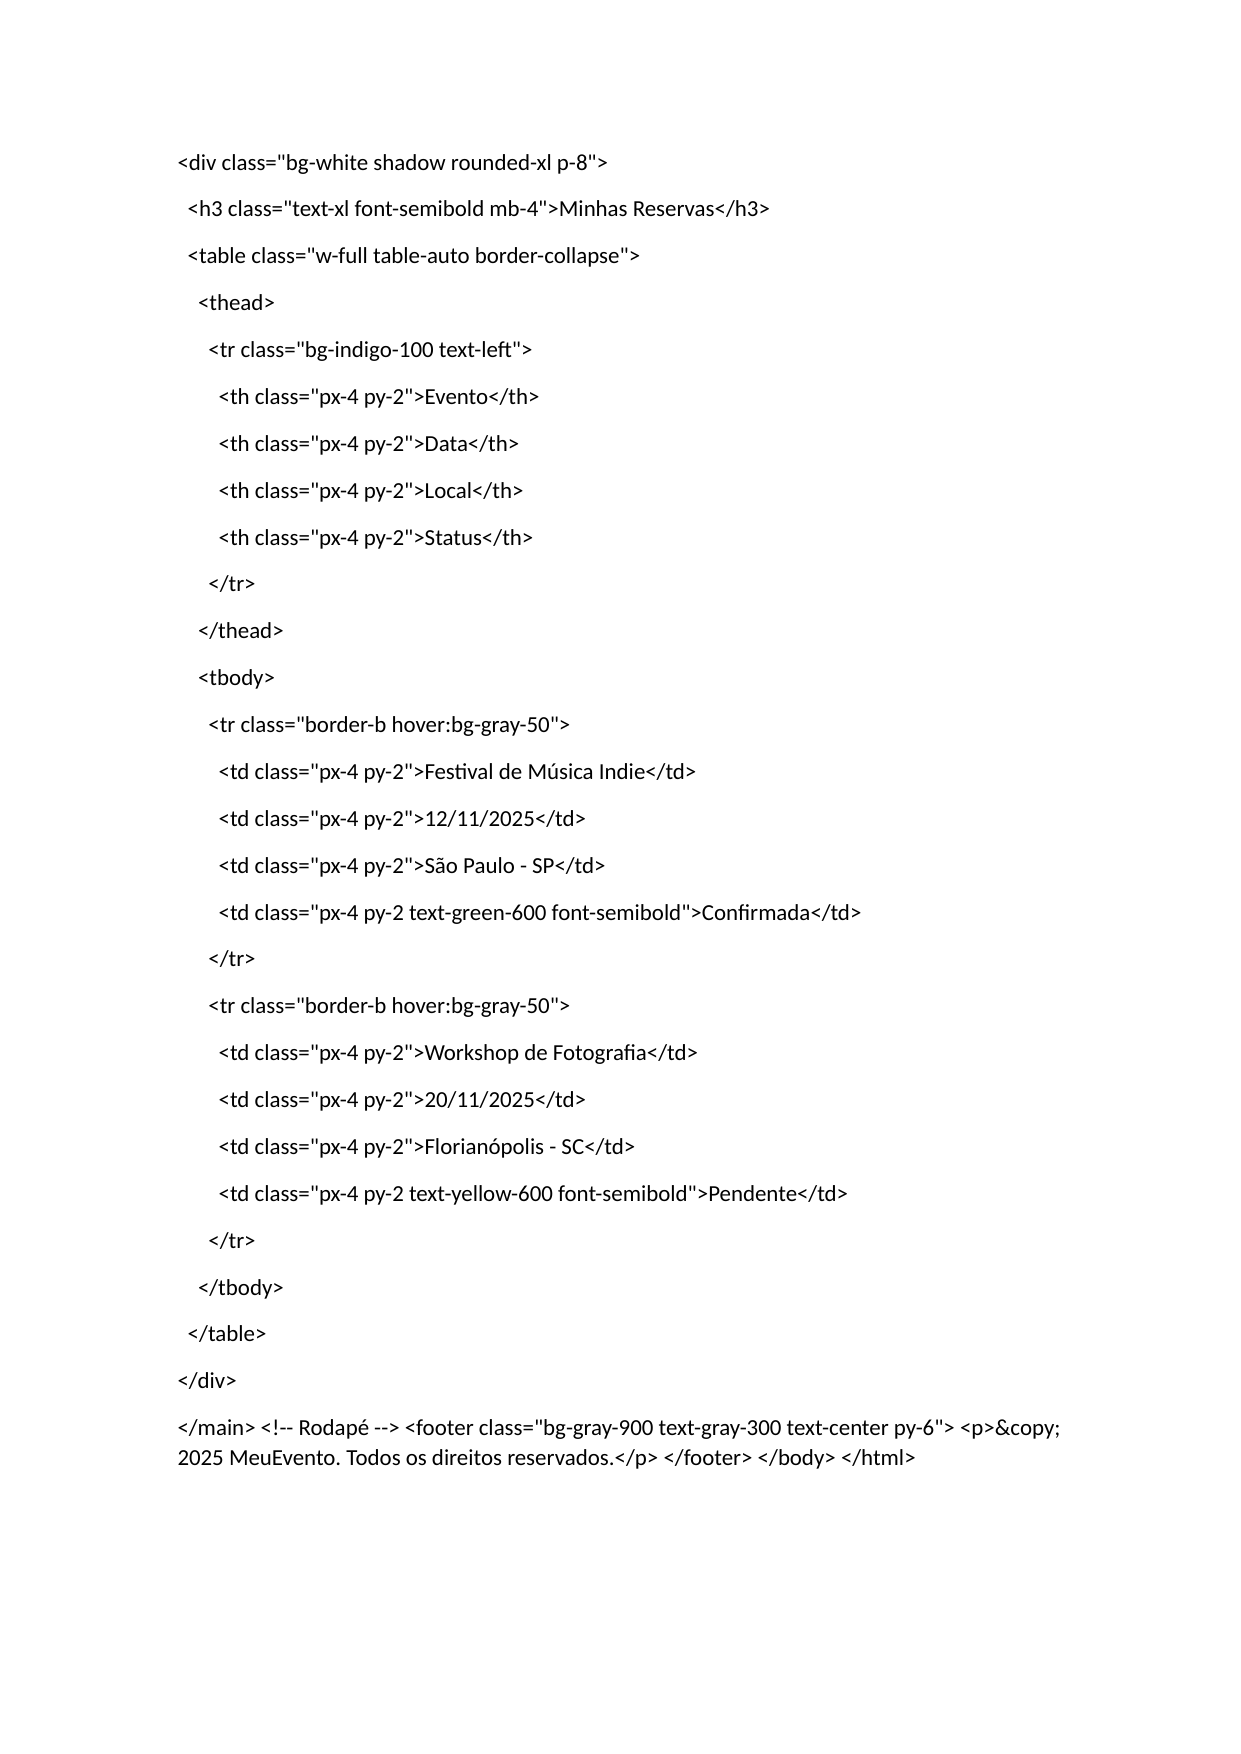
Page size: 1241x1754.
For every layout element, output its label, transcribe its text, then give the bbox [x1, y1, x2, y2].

text <table class="w-full table-auto border-collapse"> [177, 241, 1063, 269]
text </tr> [177, 569, 1063, 597]
text </div> [177, 1366, 1063, 1394]
text </tbody> [177, 1273, 1063, 1301]
text <td class="px-4 py-2">Florianópolis - SC</td> [177, 1132, 1063, 1160]
text <td class="px-4 py-2">12/11/2025</td> [177, 804, 1063, 832]
text <th class="px-4 py-2">Local</th> [177, 476, 1063, 504]
text <tr class="border-b hover:bg-gray-50"> [177, 991, 1063, 1019]
text </tr> [177, 944, 1063, 972]
text </main> <!-- Rodapé --> <footer class="bg-gray-900 text-gray-300 text-center py-6"> <p>&copy; 2025 MeuEvento. Todos os direitos reservados.</p> </footer> </body> </html> [177, 1413, 1063, 1471]
text </tr> [177, 1226, 1063, 1254]
text <thead> [177, 288, 1063, 316]
text <div class="bg-white shadow rounded-xl p-8"> [177, 148, 1063, 176]
text <th class="px-4 py-2">Status</th> [177, 523, 1063, 551]
text </thead> [177, 616, 1063, 644]
text <td class="px-4 py-2">Festival de Música Indie</td> [177, 757, 1063, 785]
text <th class="px-4 py-2">Evento</th> [177, 382, 1063, 410]
text <tr class="border-b hover:bg-gray-50"> [177, 710, 1063, 738]
text <h3 class="text-xl font-semibold mb-4">Minhas Reservas</h3> [177, 194, 1063, 222]
text <td class="px-4 py-2">20/11/2025</td> [177, 1085, 1063, 1113]
text <td class="px-4 py-2">Workshop de Fotografia</td> [177, 1038, 1063, 1066]
text <tr class="bg-indigo-100 text-left"> [177, 335, 1063, 363]
text <td class="px-4 py-2">São Paulo - SP</td> [177, 851, 1063, 879]
text <tbody> [177, 663, 1063, 691]
text <th class="px-4 py-2">Data</th> [177, 429, 1063, 457]
text </table> [177, 1319, 1063, 1347]
text <td class="px-4 py-2 text-yellow-600 font-semibold">Pendente</td> [177, 1179, 1063, 1207]
text <td class="px-4 py-2 text-green-600 font-semibold">Confirmada</td> [177, 898, 1063, 926]
